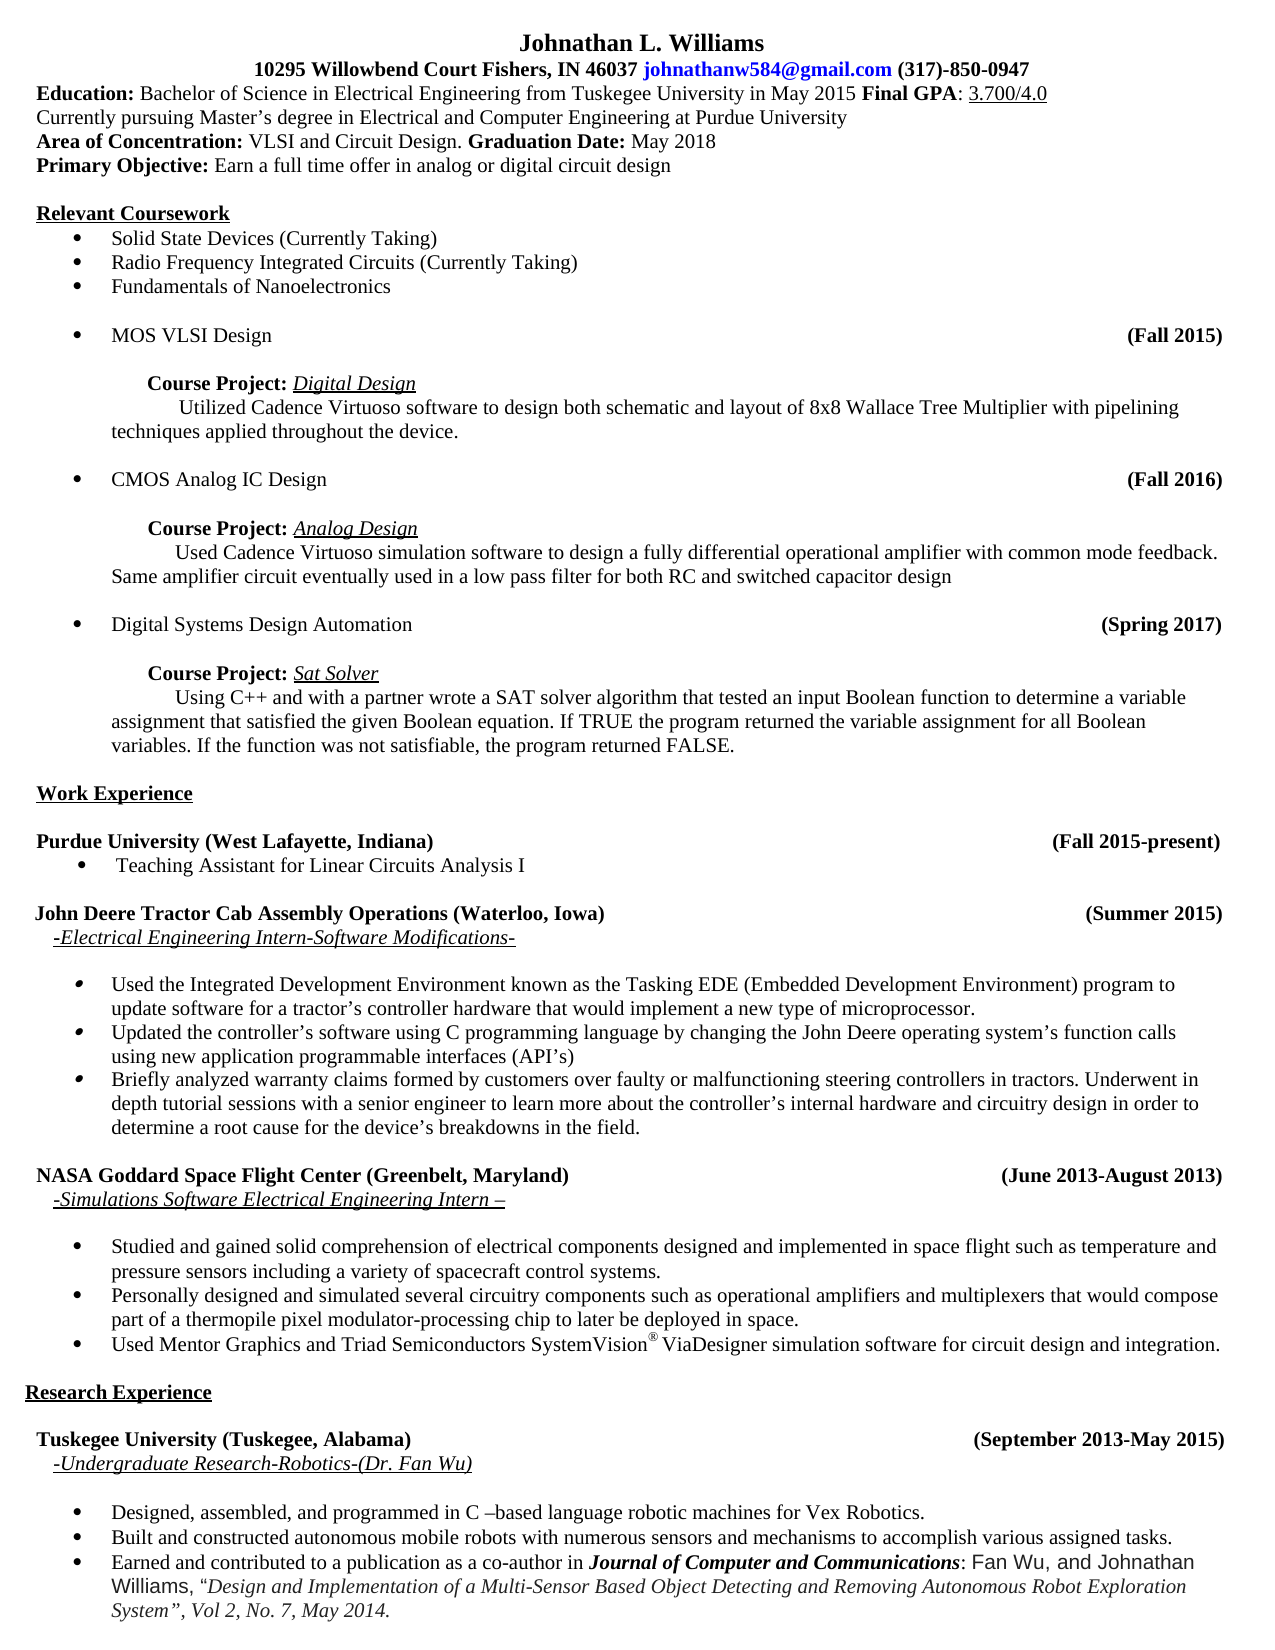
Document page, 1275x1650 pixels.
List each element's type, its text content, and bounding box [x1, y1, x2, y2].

list Briefly analyzed warranty claims formed by customers over faulty or malfunctioning steering controllers in tractors. Underwent in depth tutorial sessions with a senior engineer to learn more about the controller’s internal hardware and circuitry design in order to determine a root cause for the device’s breakdowns in the field. [73, 1068, 1225, 1139]
subtitle 10295 Willowbend Court Fishers, IN 46037 johnathanw584@gmail.com (317)-850-0947 [110, 57, 1172, 81]
text Currently pursuing Master’s degree in Electrical and Computer Engineering at Purdue University [36, 105, 1239, 129]
subtitle CMOS Analog IC Design (Fall 2016) [73, 467, 1225, 491]
subtitle Fundamentals of Nanoelectronics [73, 274, 1239, 298]
text -Electrical Engineering Intern-Software Modifications- [53, 925, 1258, 949]
list Utilized Cadence Virtuoso software to design both schematic and layout of 8x8 Wallace Tree Multiplier with pipelining techniques applied throughout the device. [111, 395, 1225, 443]
subtitle Relevant Coursework [36, 202, 1239, 226]
subtitle Purdue University (West Lafayette, Indiana) (Fall 2015-present) [36, 829, 1225, 853]
list Built and constructed autonomous mobile robots with numerous sensors and mechanisms to accomplish various assigned tasks. [73, 1524, 1225, 1550]
text Johnathan L. Williams [110, 28, 1173, 57]
text Area of Concentration: VLSI and Circuit Design. Graduation Date: May 2018 [36, 129, 1239, 153]
text -Undergraduate Research-Robotics-(Dr. Fan Wu) [53, 1451, 1239, 1475]
subtitle Solid State Devices (Currently Taking) [73, 226, 1239, 250]
list Updated the controller’s software using C programming language by changing the John Deere operating system’s function calls using new application programmable interfaces (API’s) [73, 1020, 1225, 1068]
text Tuskegee University (Tuskegee, Alabama) (September 2013-May 2015) [36, 1428, 1225, 1451]
subtitle Course Project: Analog Design [111, 516, 1239, 540]
list Designed, assembled, and programmed in C –based language robotic machines for Vex Robotics. [73, 1499, 1239, 1524]
list Studied and gained solid comprehension of electrical components designed and implemented in space flight such as temperature and pressure sensors including a variety of spacecraft control systems. [73, 1234, 1225, 1283]
subtitle Work Experience [36, 781, 1239, 805]
subtitle Teaching Assistant for Linear Circuits Analysis I [78, 854, 1239, 878]
text Education: Bachelor of Science in Electrical Engineering from Tuskegee University in May 2015 Final GPA: 3.700/4.0 [36, 81, 1239, 105]
subtitle Radio Frequency Integrated Circuits (Currently Taking) [73, 250, 1239, 274]
list Used Mentor Graphics and Triad Semiconductors SystemVision® ViaDesigner simulation software for circuit design and integration. [73, 1333, 1225, 1356]
list Personally designed and simulated several circuitry components such as operational amplifiers and multiplexers that would compose part of a thermopile pixel modulator-processing chip to later be deployed in space. [73, 1283, 1225, 1331]
text -Simulations Software Electrical Engineering Intern – [53, 1187, 1239, 1211]
list Using C++ and with a partner wrote a SAT solver algorithm that tested an input Boolean function to determine a variable assignment that satisfied the given Boolean equation. If TRUE the program returned the variable assignment for all Boolean variables. If the function was not satisfiable, the program returned FALSE. [111, 685, 1211, 757]
subtitle Used Cadence Virtuoso simulation software to design a fully differential operational amplifier with common mode feedback. Same amplifier circuit eventually used in a low pass filter for both RC and switched capacitor design [111, 540, 1239, 588]
subtitle NASA Goddard Space Flight Center (Greenbelt, Maryland) (June 2013-August 2013) [36, 1163, 1225, 1187]
text John Deere Tractor Cab Assembly Operations (Waterloo, Iowa) (Summer 2015) [34, 902, 1225, 925]
text Research Experience [25, 1380, 1258, 1404]
list Earned and contributed to a publication as a co-author in Journal of Computer and Communications: Fan Wu, and Johnathan Williams, “Design and Implementation of a Multi-Sensor Based Object Detecting and Removing Autonomous Robot Exploration System”, Vol 2, No. 7, May 2014. [73, 1550, 1244, 1622]
text Primary Objective: Earn a full time offer in analog or digital circuit design [36, 153, 1239, 177]
subtitle Course Project: Sat Solver [109, 661, 1225, 685]
list Used the Integrated Development Environment known as the Tasking EDE (Embedded Development Environment) program to update software for a tractor’s controller hardware that would implement a new type of microprocessor. [73, 973, 1225, 1020]
subtitle Digital Systems Design Automation (Spring 2017) [73, 613, 1225, 636]
subtitle MOS VLSI Design (Fall 2015) [73, 323, 1225, 347]
subtitle Course Project: Digital Design [36, 371, 1225, 395]
